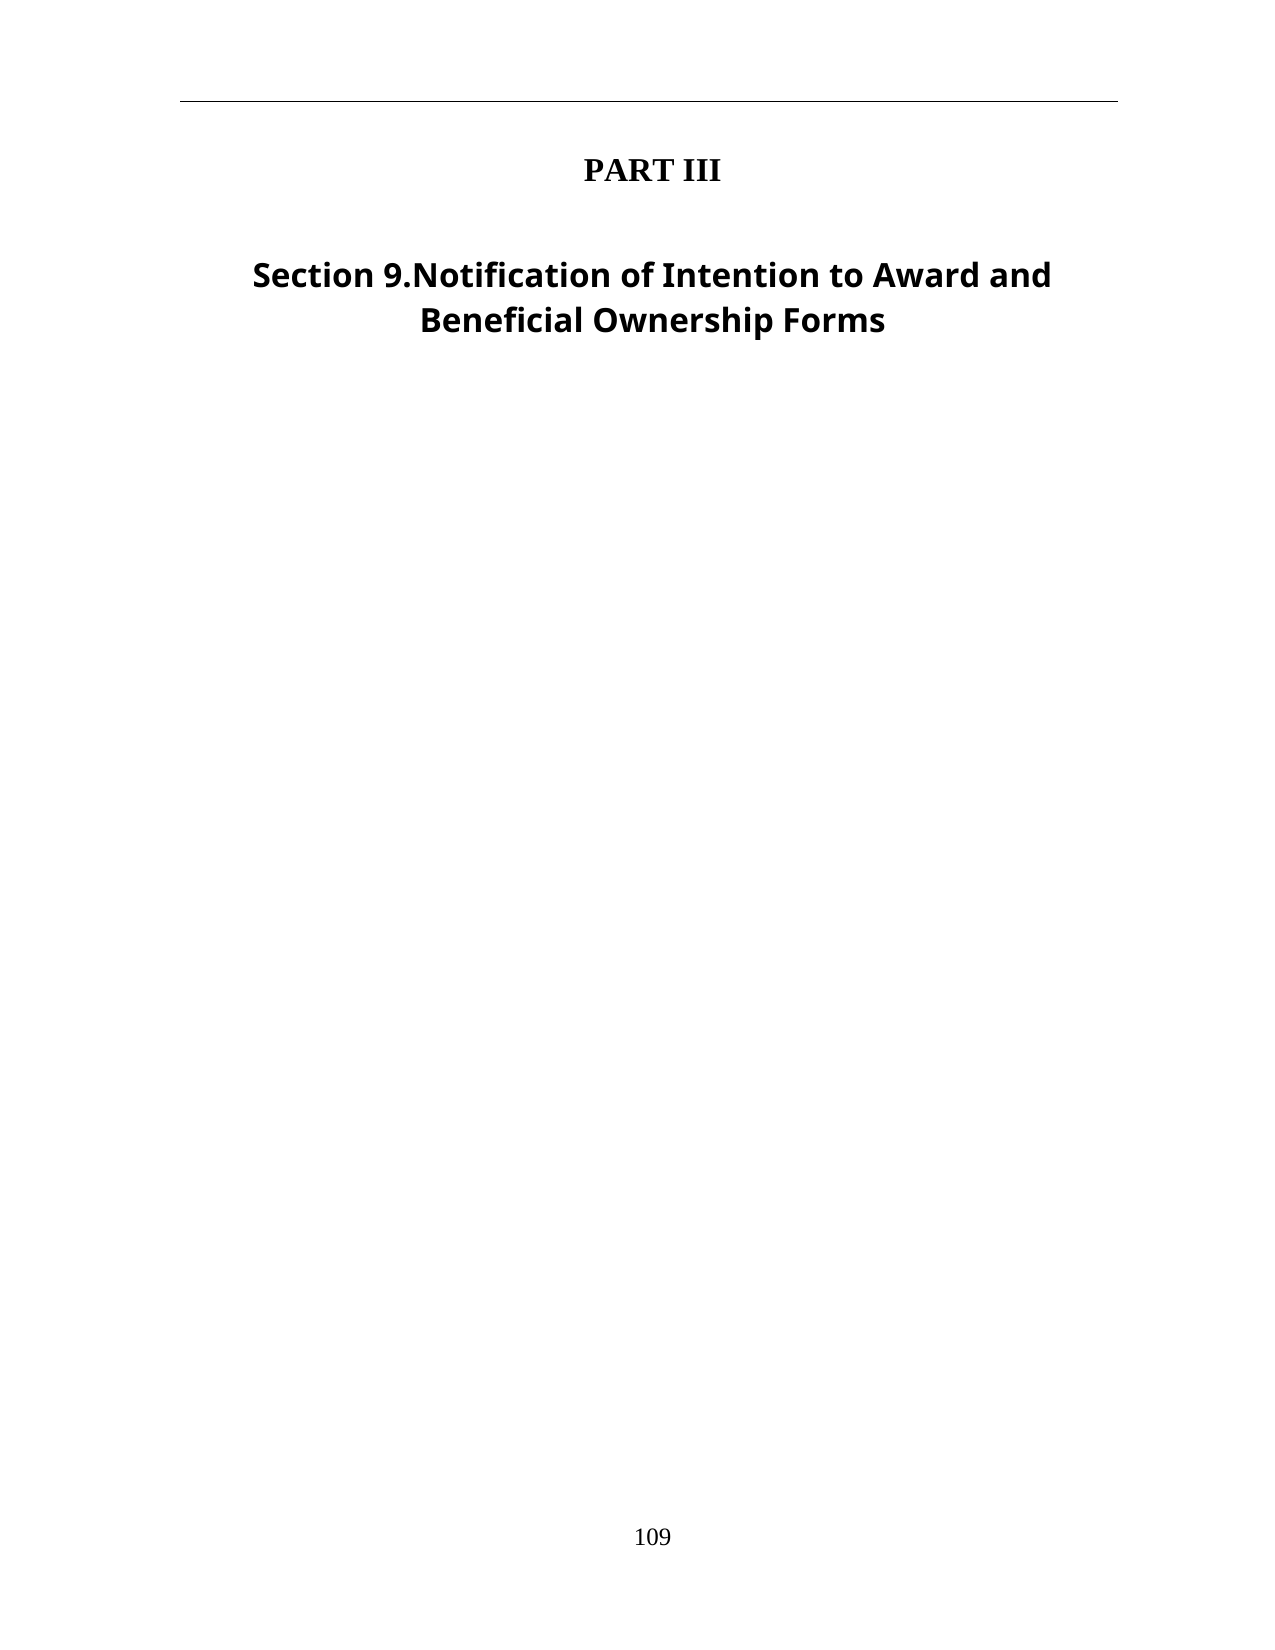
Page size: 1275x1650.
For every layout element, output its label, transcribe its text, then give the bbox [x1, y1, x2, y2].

subtitle Section 9.Notification of Intention to Award and Beneficial Ownership Forms [180, 252, 1125, 342]
list PART III [180, 150, 1125, 188]
